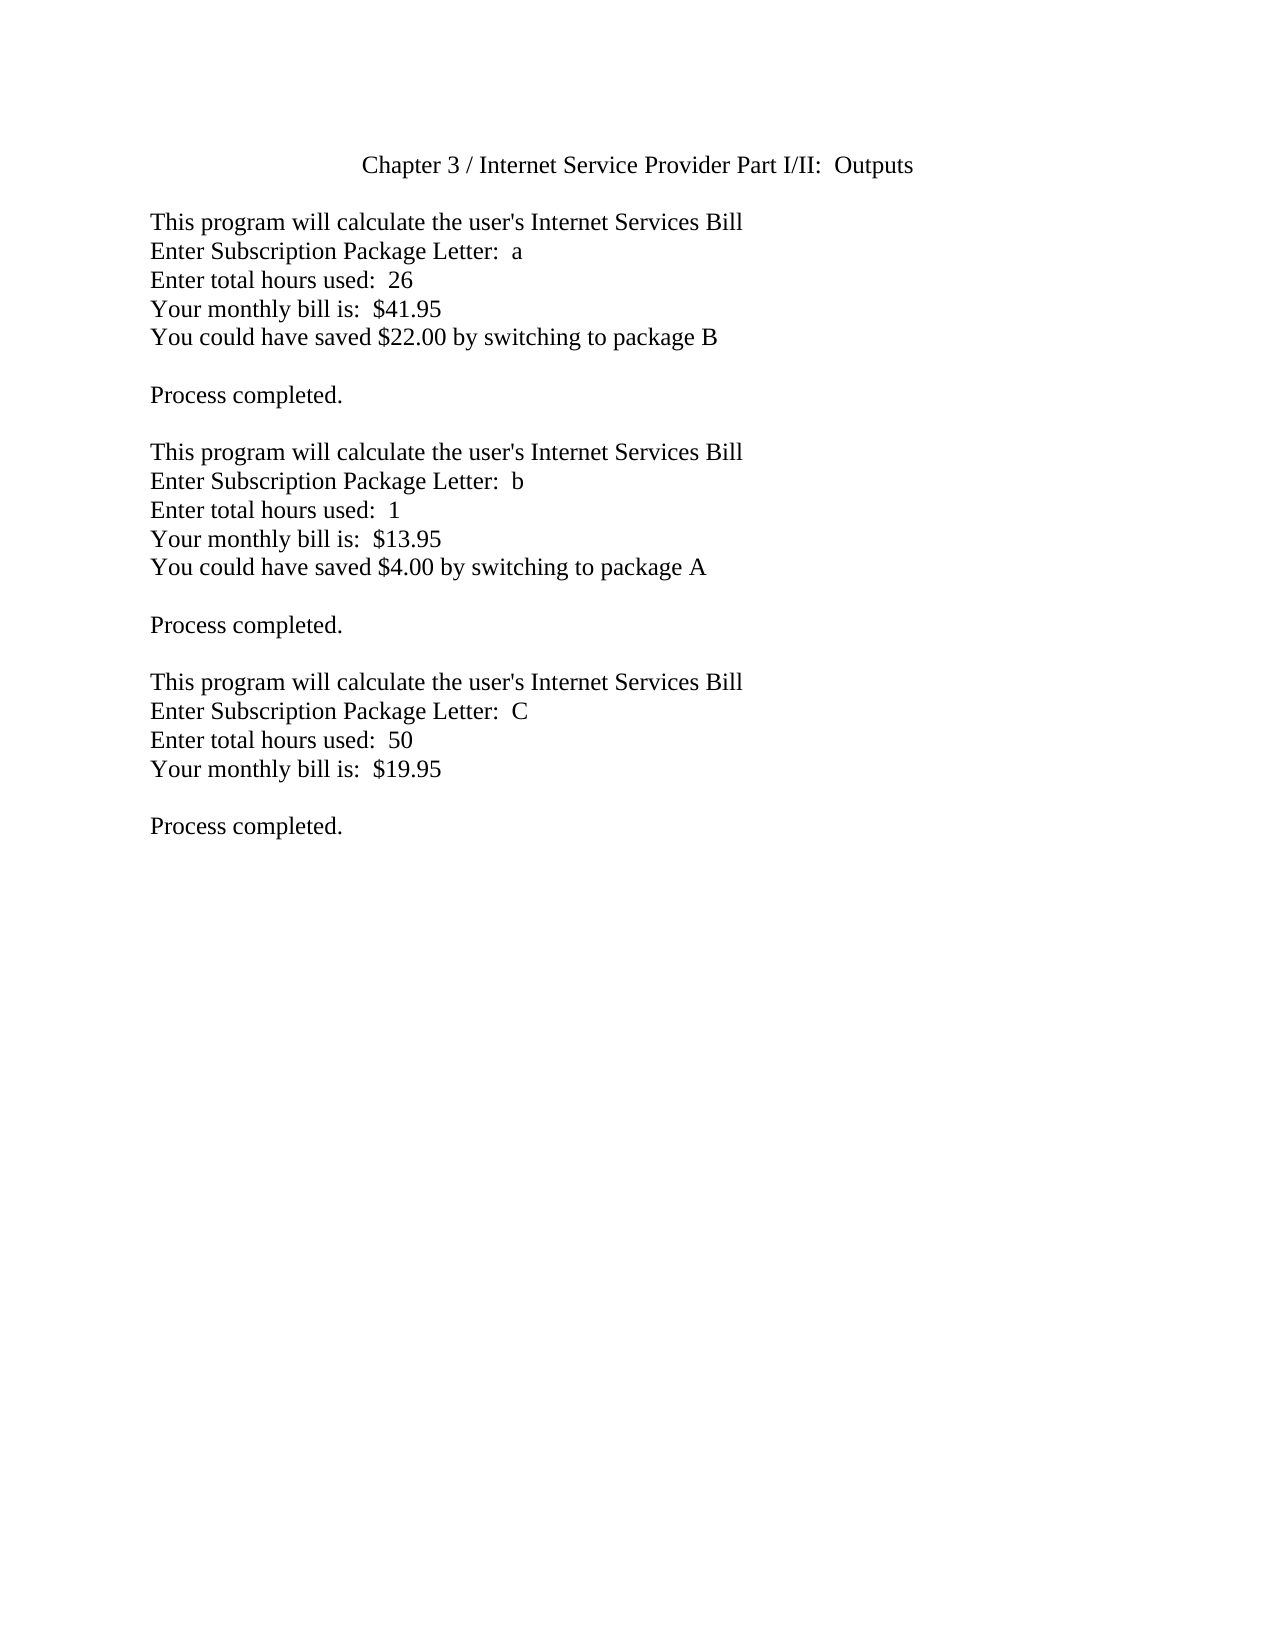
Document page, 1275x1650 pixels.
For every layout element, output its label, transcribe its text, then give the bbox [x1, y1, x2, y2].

text Process completed. [150, 380, 1125, 409]
text This program will calculate the user's Internet Services Bill [150, 437, 1125, 466]
text Process completed. [150, 811, 1125, 840]
text Enter Subscription Package Letter: C [150, 696, 1125, 725]
text Enter Subscription Package Letter: a [150, 236, 1125, 265]
text This program will calculate the user's Internet Services Bill [150, 207, 1125, 236]
text Process completed. [150, 610, 1125, 639]
text You could have saved $22.00 by switching to package B [150, 322, 1125, 351]
text Chapter 3 / Internet Service Provider Part I/II: Outputs [150, 150, 1125, 179]
text You could have saved $4.00 by switching to package A [150, 552, 1125, 581]
text This program will calculate the user's Internet Services Bill [150, 667, 1125, 696]
text Enter total hours used: 50 [150, 725, 1125, 754]
text Enter total hours used: 1 [150, 495, 1125, 524]
text Your monthly bill is: $13.95 [150, 524, 1125, 552]
text Enter total hours used: 26 [150, 265, 1125, 294]
text Your monthly bill is: $41.95 [150, 294, 1125, 322]
text Enter Subscription Package Letter: b [150, 466, 1125, 495]
text Your monthly bill is: $19.95 [150, 754, 1125, 782]
